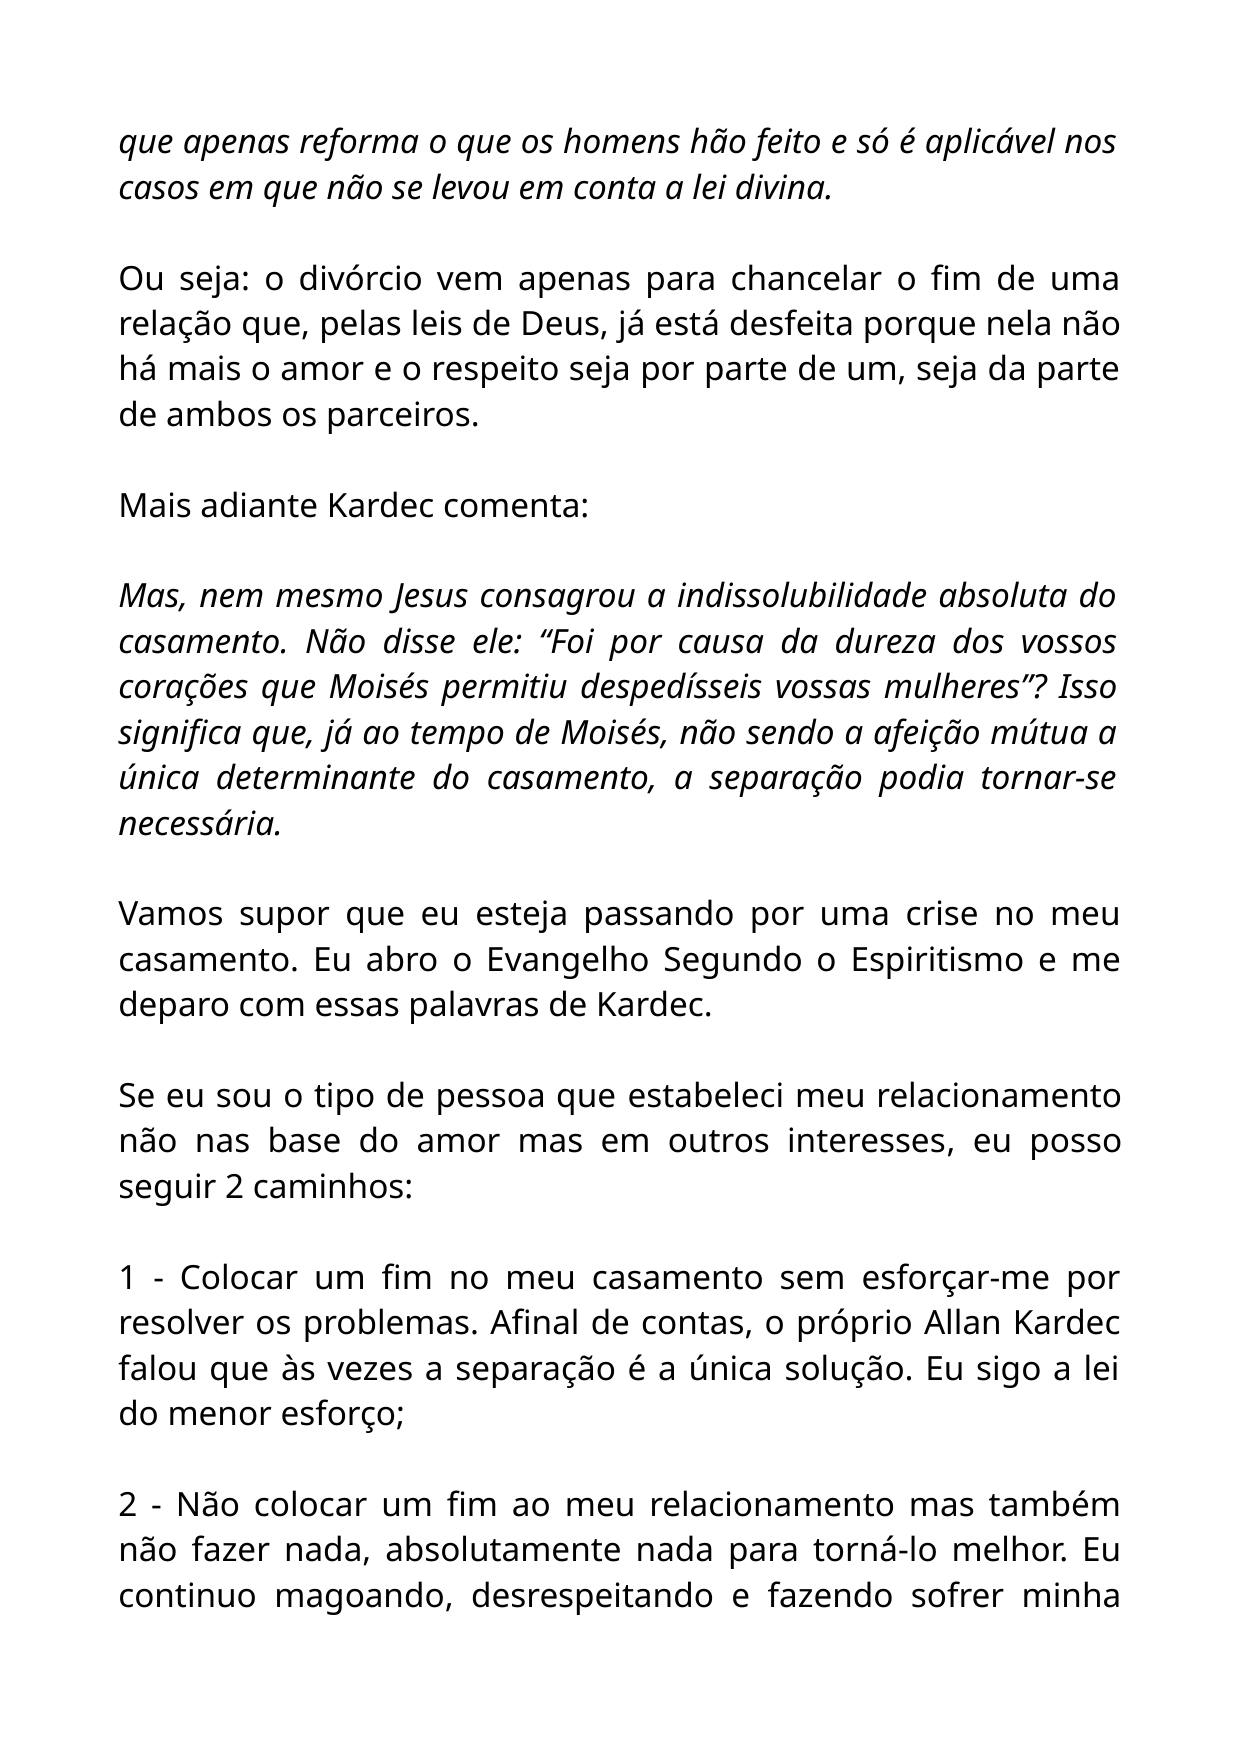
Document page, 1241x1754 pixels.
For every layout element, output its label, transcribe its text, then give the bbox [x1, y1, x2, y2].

text Ou seja: o divórcio vem apenas para chancelar o fim de uma relação que, pelas leis de Deus, já está desfeita porque nela não há mais o amor e o respeito seja por parte de um, seja da parte de ambos os parceiros. [118, 254, 1122, 436]
text Mais adiante Kardec comenta: [118, 481, 1122, 527]
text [118, 118, 1122, 209]
text 1 - Colocar um fim no meu casamento sem esforçar-me por resolver os problemas. Afinal de contas, o próprio Allan Kardec falou que às vezes a separação é a única solução. Eu sigo a lei do menor esforço; [118, 1253, 1122, 1435]
text Vamos supor que eu esteja passando por uma crise no meu casamento. Eu abro o Evangelho Segundo o Espiritismo e me deparo com essas palavras de Kardec. [118, 890, 1122, 1026]
text Se eu sou o tipo de pessoa que estabeleci meu relacionamento não nas base do amor mas em outros interesses, eu posso seguir 2 caminhos: [118, 1072, 1122, 1208]
text Mas, nem mesmo Jesus consagrou a indissolubilidade absoluta do casamento. Não disse ele: “Foi por causa da dureza dos vossos corações que Moisés permitiu despedísseis vossas mulheres”? Isso significa que, já ao tempo de Moisés, não sendo a afeição mútua a única determinante do casamento, a separação podia tornar-se necessária. [118, 572, 1122, 845]
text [118, 1481, 1122, 1617]
